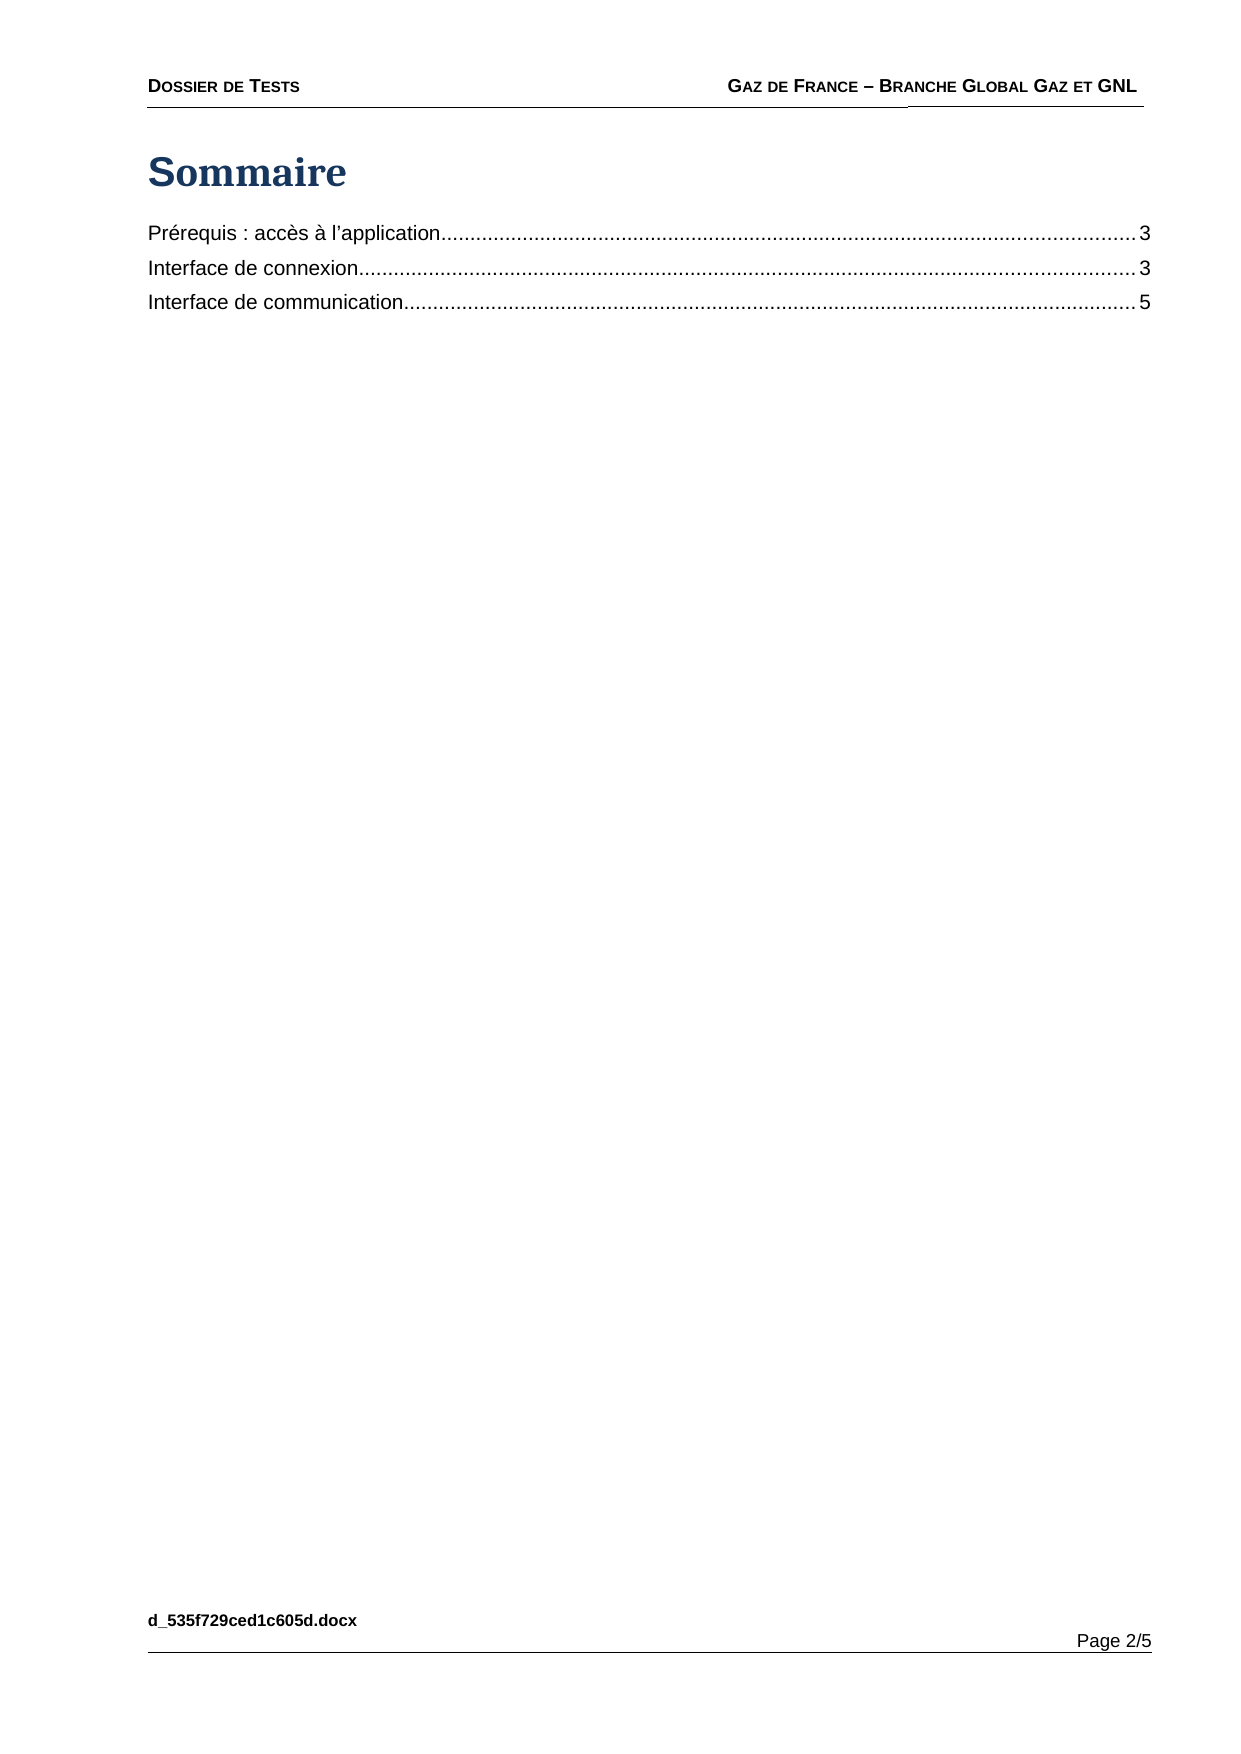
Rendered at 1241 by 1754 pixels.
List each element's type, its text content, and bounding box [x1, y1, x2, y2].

text Interface de connexion 3 [148, 256, 1152, 279]
text Interface de communication 5 [148, 290, 1152, 314]
subtitle Sommaire [148, 148, 1152, 197]
text Prérequis : accès à l’application 3 [148, 221, 1152, 245]
